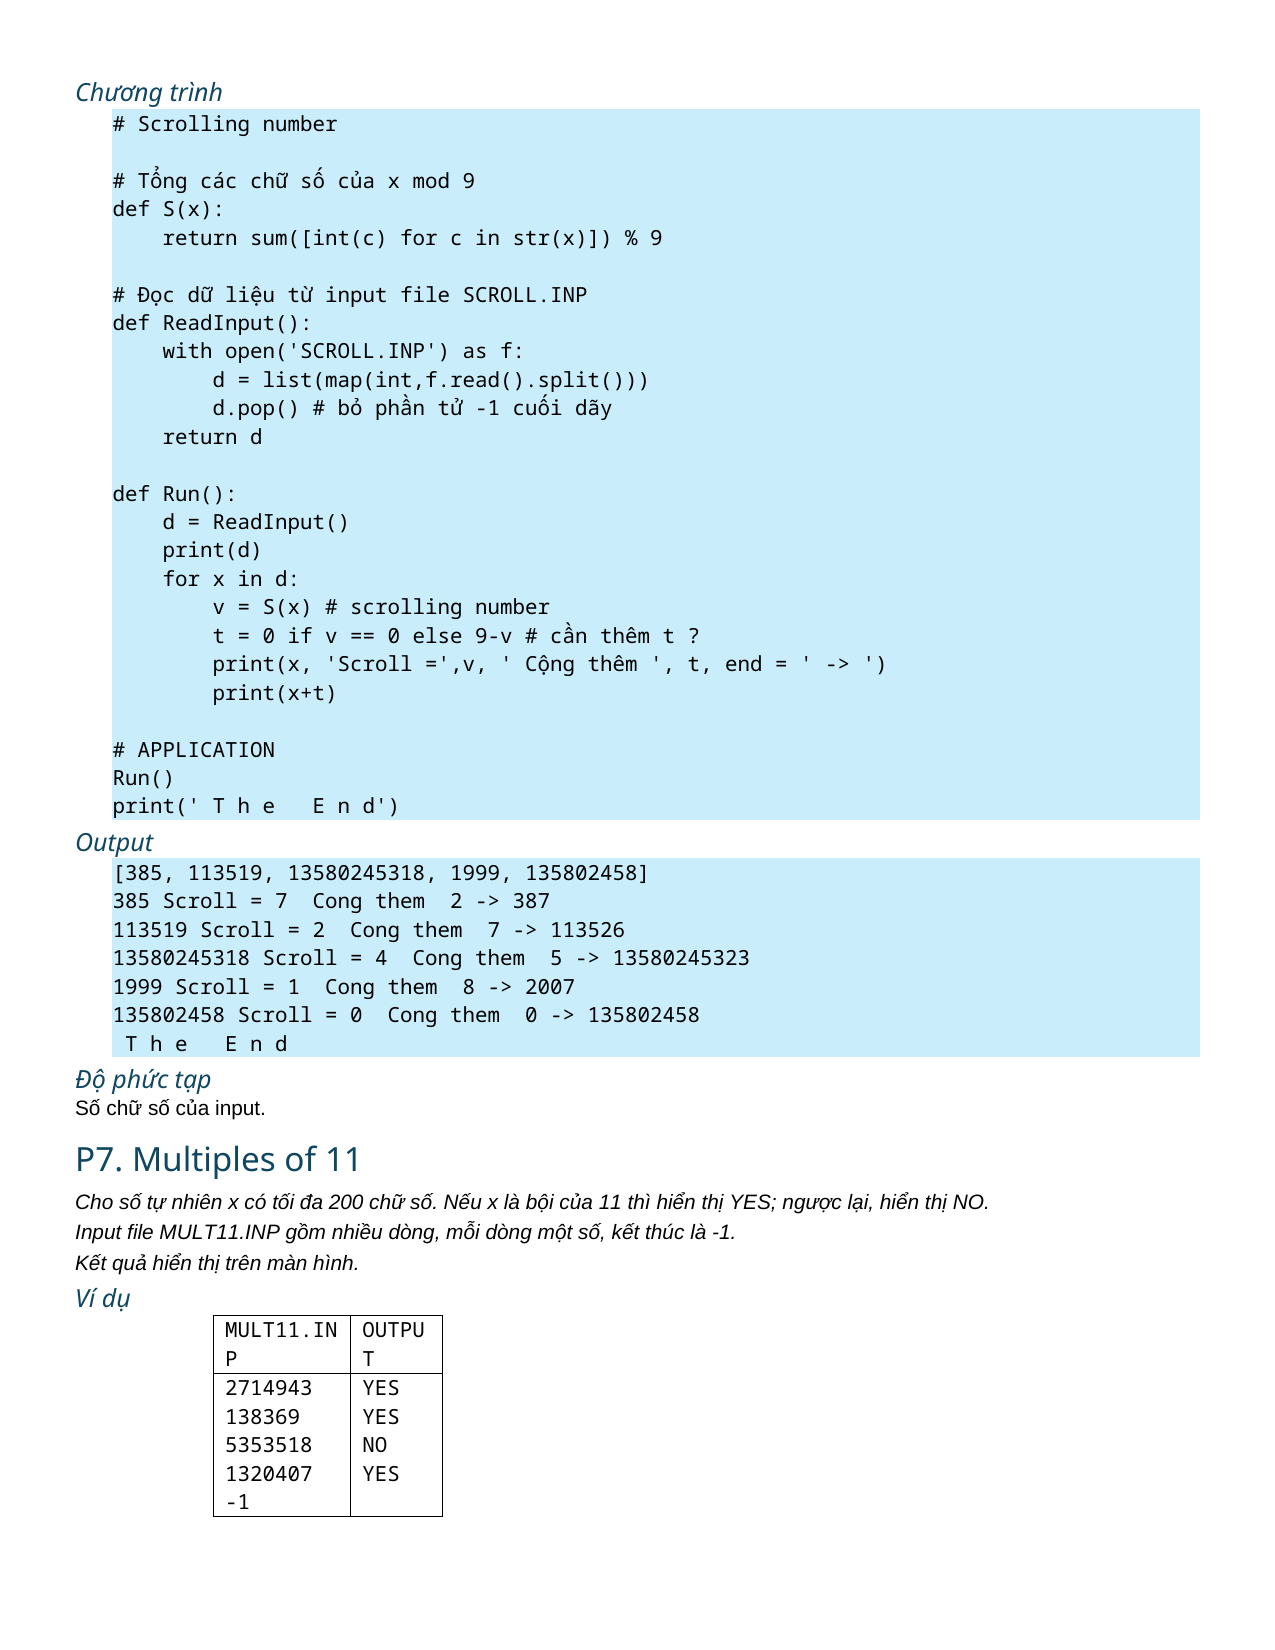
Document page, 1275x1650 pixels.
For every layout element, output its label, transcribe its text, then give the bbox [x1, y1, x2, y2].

text d = list(map(int,f.read().split())) [112, 365, 1200, 393]
text 13580245318 Scroll = 4 Cong them 5 -> 13580245323 [112, 943, 1200, 972]
text # Scrolling number [112, 109, 1200, 137]
text Ví dụ [75, 1281, 1200, 1314]
text print(' T h e E n d') [112, 792, 1200, 820]
subtitle P7. Multiples of 11 [75, 1136, 1200, 1182]
text T h e E n d [112, 1029, 1200, 1057]
text print(x, 'Scroll =',v, ' Cộng thêm ', t, end = ' -> ') [112, 649, 1200, 678]
text def S(x): [112, 194, 1200, 223]
text v = S(x) # scrolling number [112, 592, 1200, 621]
text # Đọc dữ liệu từ input file SCROLL.INP [112, 280, 1200, 308]
text Output [75, 824, 1200, 858]
text Cho số tự nhiên x có tối đa 200 chữ số. Nếu x là bội của 11 thì hiển thị YES; ngược lại, hiển thị NO. [75, 1190, 1200, 1214]
text Số chữ số của input. [75, 1096, 1200, 1119]
text Kết quả hiển thị trên màn hình. [75, 1250, 1200, 1274]
text [385, 113519, 13580245318, 1999, 135802458] [112, 858, 1200, 887]
table_header MULT11.INP [214, 1316, 350, 1372]
text 135802458 Scroll = 0 Cong them 0 -> 135802458 [112, 1000, 1200, 1029]
text # APPLICATION [112, 735, 1200, 763]
table_cell YES YES NO YES [351, 1374, 442, 1516]
text for x in d: [112, 564, 1200, 592]
text d = ReadInput() [112, 507, 1200, 536]
text 1999 Scroll = 1 Cong them 8 -> 2007 [112, 972, 1200, 1000]
text # Tổng các chữ số của x mod 9 [112, 166, 1200, 194]
text t = 0 if v == 0 else 9-v # cần thêm t ? [112, 621, 1200, 649]
text print(x+t) [112, 678, 1200, 706]
text def ReadInput(): [112, 308, 1200, 337]
text print(d) [112, 536, 1200, 564]
text 113519 Scroll = 2 Cong them 7 -> 113526 [112, 915, 1200, 943]
table_header OUTPUT [351, 1316, 442, 1372]
text d.pop() # bỏ phần tử -1 cuối dãy [112, 393, 1200, 422]
text return sum([int(c) for c in str(x)]) % 9 [112, 223, 1200, 251]
text with open('SCROLL.INP') as f: [112, 337, 1200, 365]
text Run() [112, 763, 1200, 792]
table_cell 2714943 138369 5353518 1320407 -1 [214, 1374, 350, 1516]
text Chương trình [75, 75, 1200, 109]
text Độ phức tạp [75, 1061, 1200, 1096]
text def Run(): [112, 479, 1200, 507]
text Input file MULT11.INP gồm nhiều dòng, mỗi dòng một số, kết thúc là -1. [75, 1220, 1200, 1244]
text return d [112, 422, 1200, 450]
text 385 Scroll = 7 Cong them 2 -> 387 [112, 887, 1200, 915]
